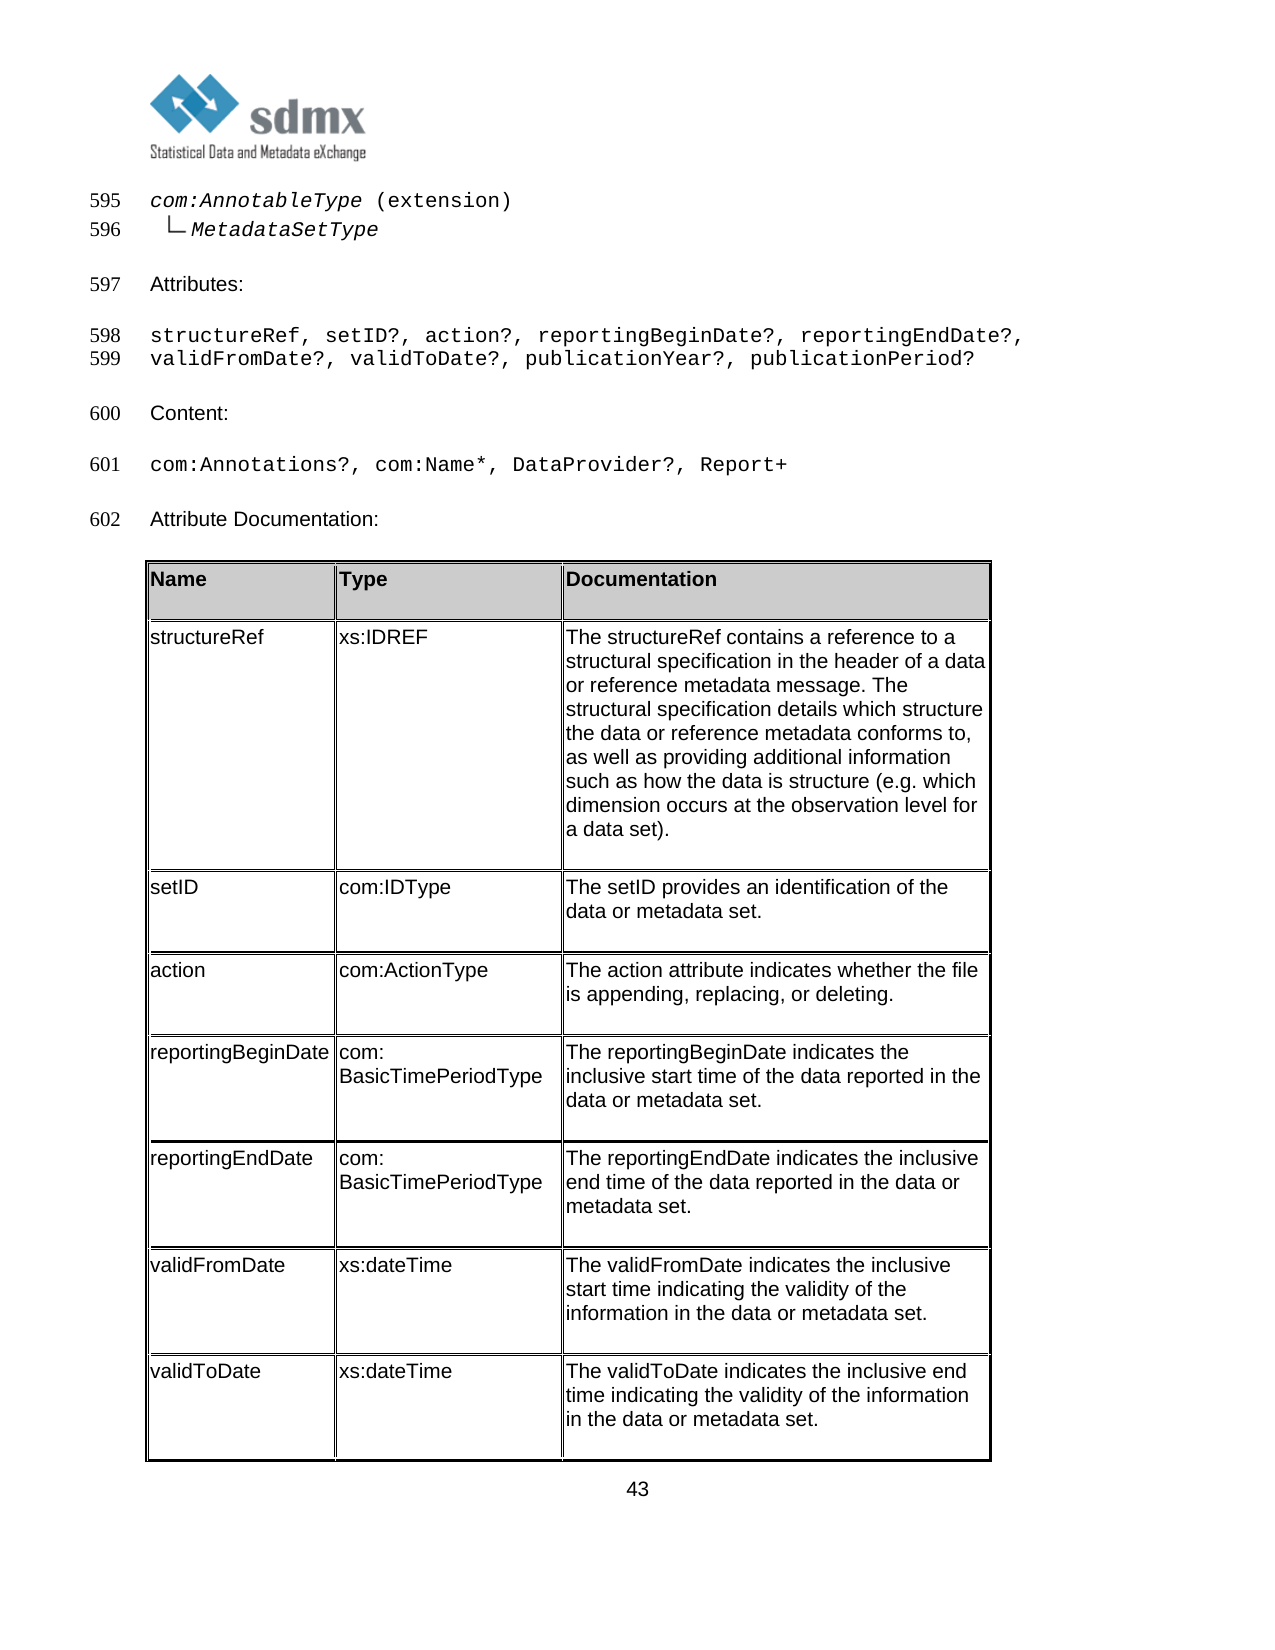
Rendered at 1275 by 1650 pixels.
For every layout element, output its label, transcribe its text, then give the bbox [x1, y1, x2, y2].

table_cell xs:IDREF [337, 622, 561, 869]
table_cell The action attribute indicates whether the file is appending, replacing, or deleting. [564, 951, 990, 1033]
table_cell reportingBeginDate [149, 1034, 334, 1140]
table_header Type [336, 564, 562, 619]
table_cell action [149, 951, 334, 1033]
table_cell com: BasicTimePeriodType [337, 1037, 561, 1140]
table_cell com: BasicTimePeriodType [337, 1143, 561, 1246]
text structureRef, setID?, action?, reportingBeginDate?, reportingEndDate?, validFromDate?, validToDate?, publicationYear?, publicationPeriod? [150, 325, 1125, 372]
table_cell The validToDate indicates the inclusive end time indicating the validity of the information in the data or metadata set. [563, 1353, 991, 1459]
text Attribute Documentation: [150, 507, 1125, 531]
table_cell com:IDType [337, 872, 561, 951]
text com:Annotations?, com:Name*, DataProvider?, Report+ [150, 454, 1125, 478]
table_cell The reportingEndDate indicates the inclusive end time of the data reported in the data or metadata set. [564, 1140, 989, 1246]
table_cell structureRef [147, 619, 336, 869]
table_cell The validFromDate indicates the inclusive start time indicating the validity of the information in the data or metadata set. [564, 1246, 990, 1353]
picture [167, 214, 191, 236]
table_cell validToDate [147, 1353, 336, 1459]
text Attributes: [150, 272, 1125, 296]
picture [150, 74, 372, 164]
table_header Documentation [563, 564, 989, 619]
table_cell The structureRef contains a reference to a structural specification in the header of a data or reference metadata message. The structural specification details which structure the data or reference metadata conforms to, as well as providing additional information such as how the data is structure (e.g. which dimension occurs at the observation level for a data set). [563, 619, 991, 869]
table_cell reportingEndDate [149, 1140, 334, 1246]
table_header Name [149, 564, 336, 619]
table_cell xs:dateTime [336, 1356, 562, 1459]
table_cell xs:dateTime [337, 1250, 561, 1353]
table_cell setID [147, 869, 336, 951]
text Content: [150, 401, 1125, 425]
text com:AnnotableType (extension) MetadataSetType [150, 191, 1125, 242]
table_cell com:ActionType [337, 955, 561, 1033]
table_cell The setID provides an identification of the data or metadata set. [563, 869, 991, 951]
table_cell validFromDate [149, 1246, 334, 1353]
table_cell The reportingBeginDate indicates the inclusive start time of the data reported in the data or metadata set. [564, 1034, 990, 1140]
